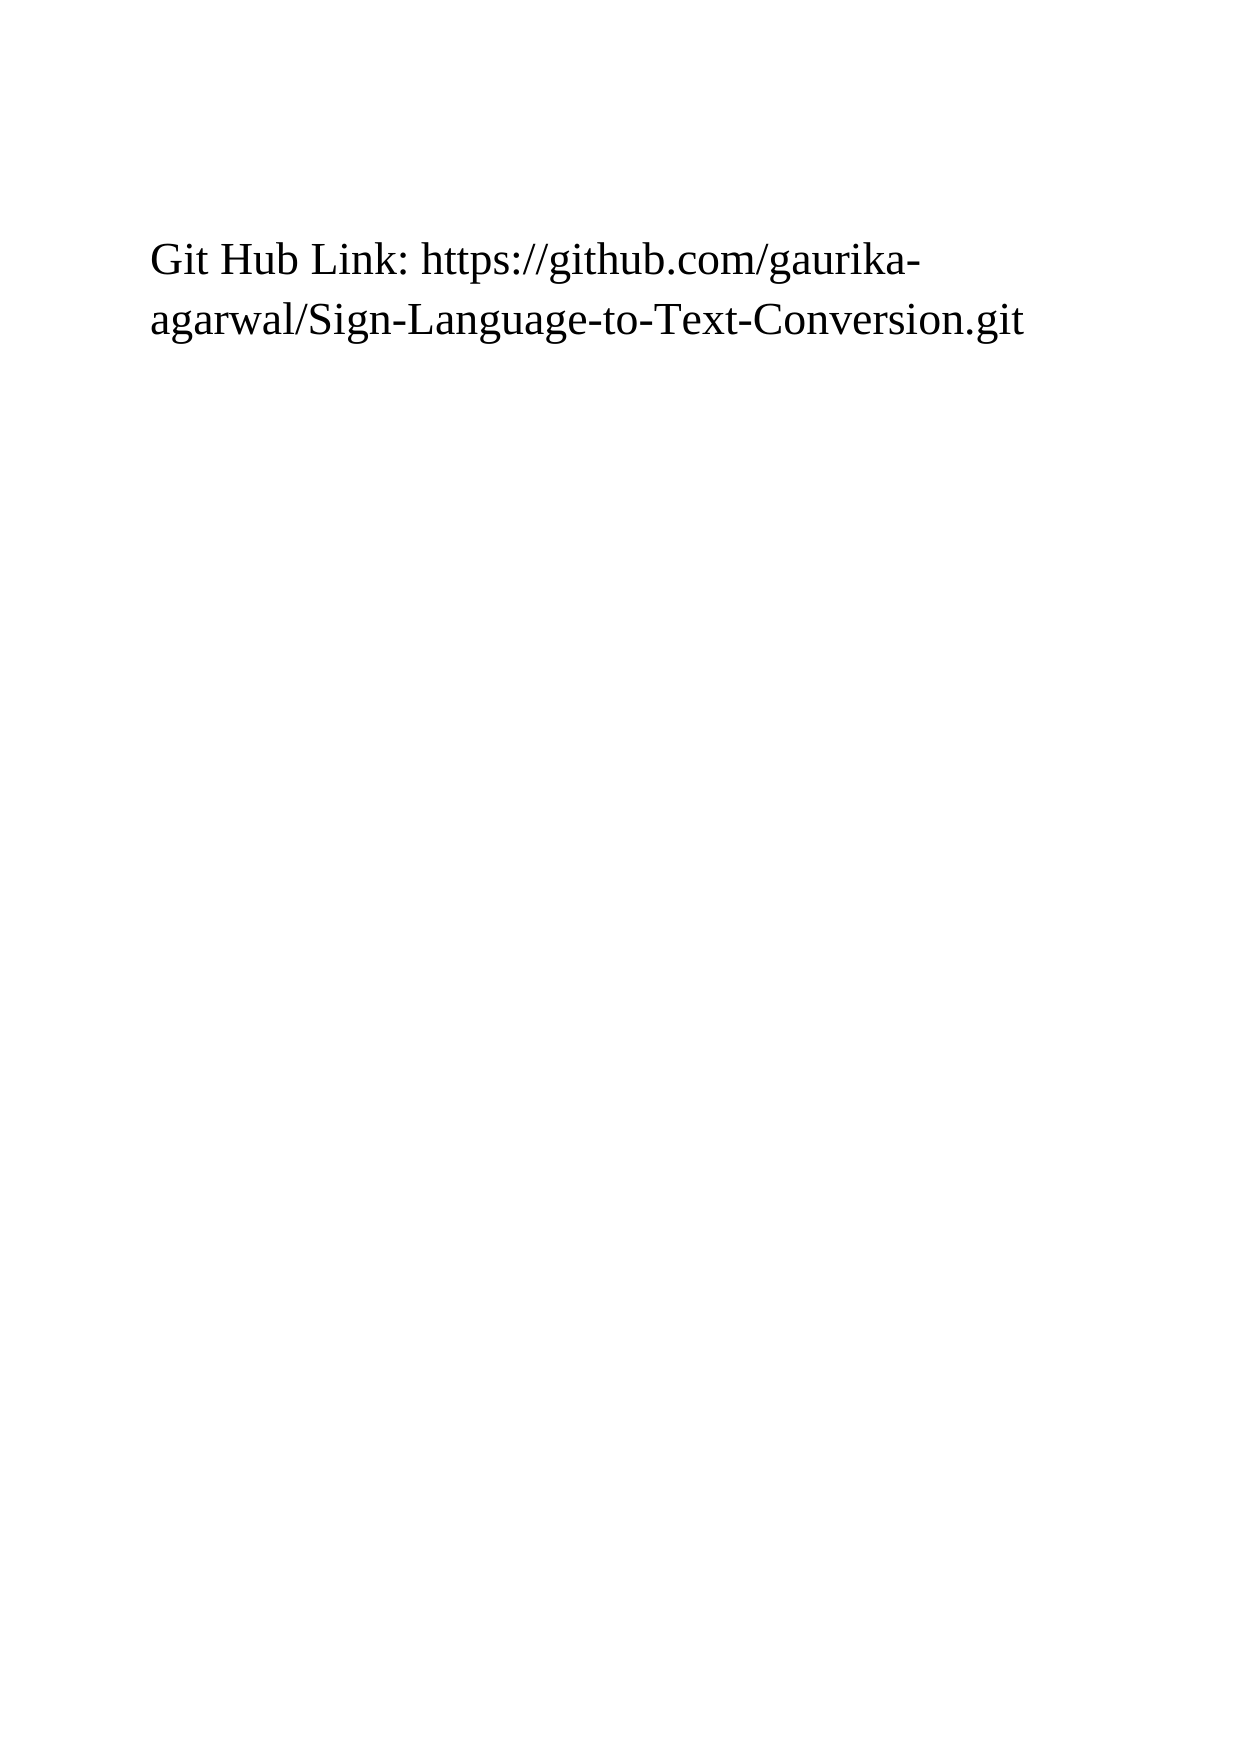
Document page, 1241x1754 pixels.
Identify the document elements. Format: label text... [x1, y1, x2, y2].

text Git Hub Link: https://github.com/gaurika-agarwal/Sign-Language-to-Text-Conversion.git [150, 231, 1090, 344]
